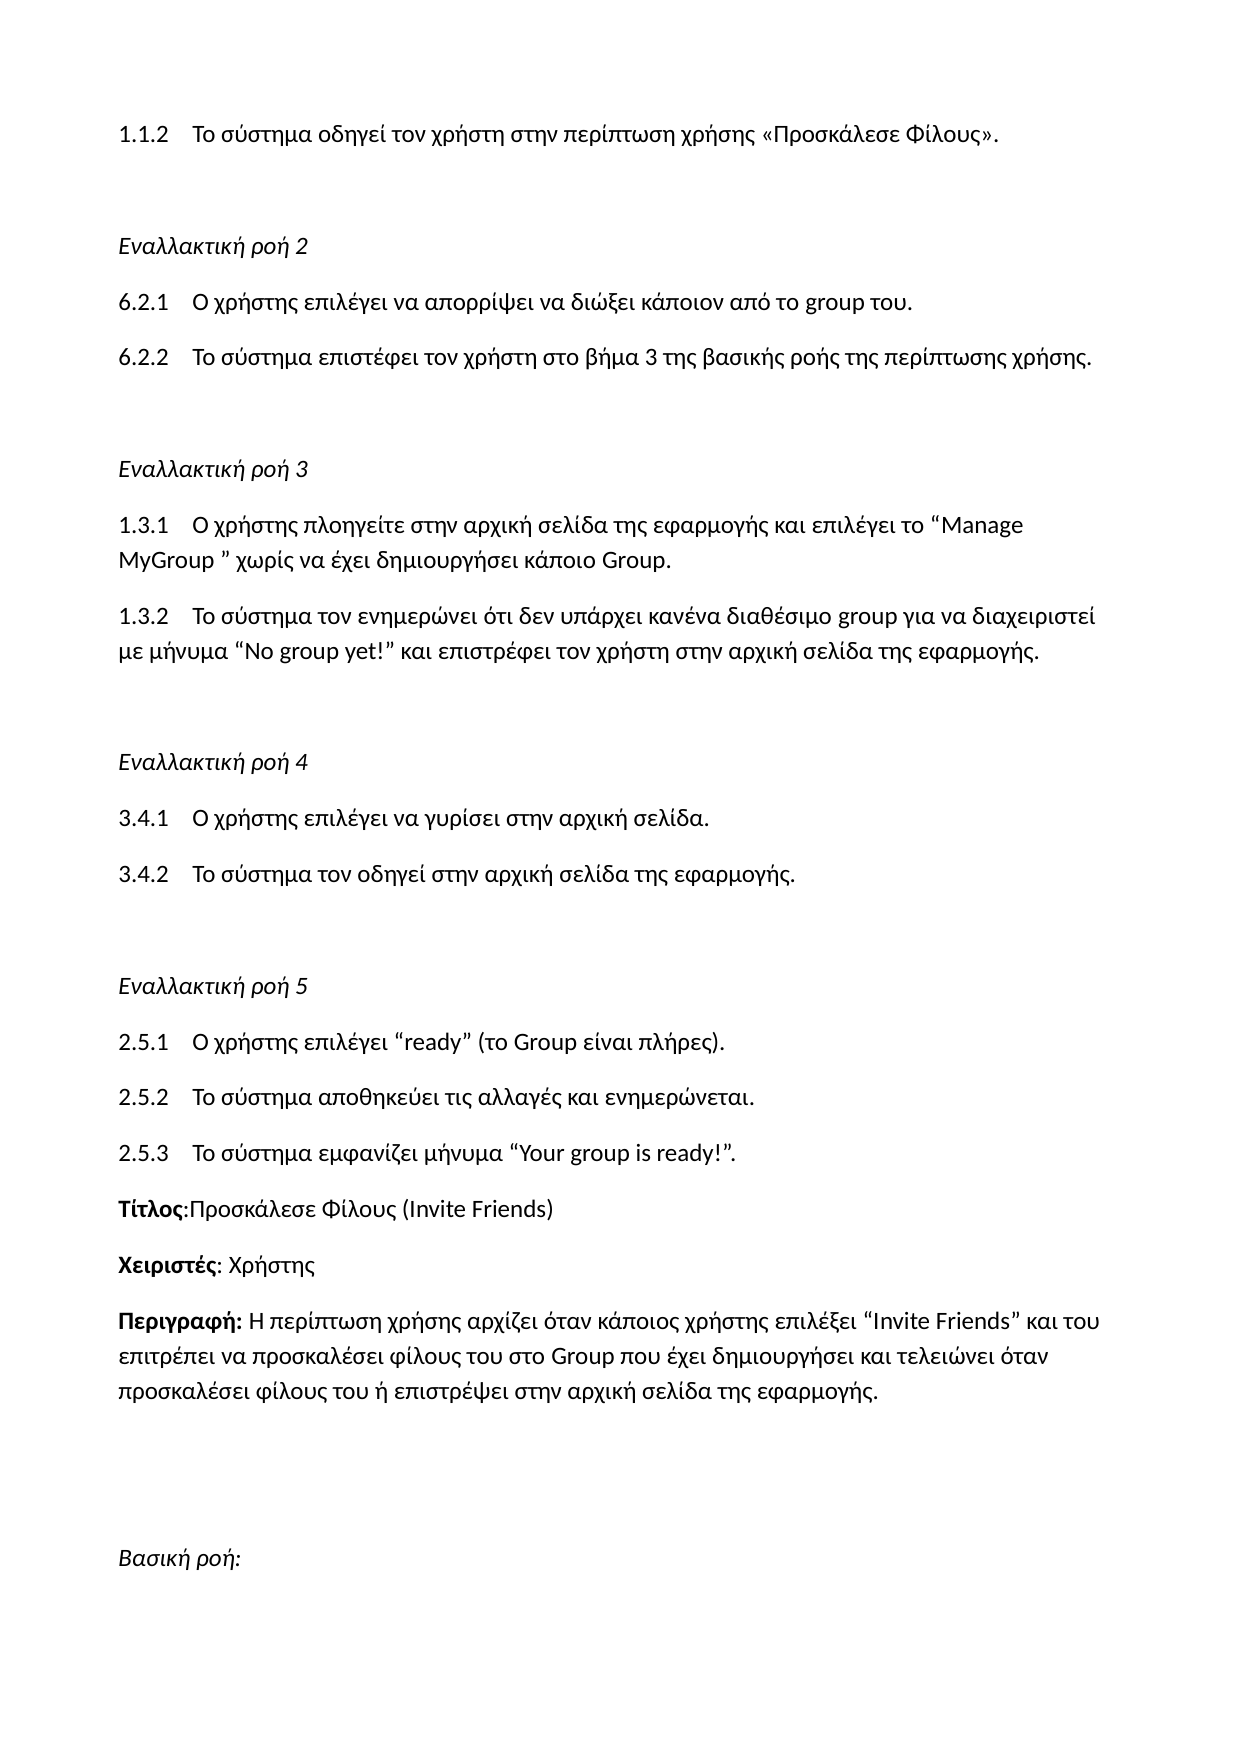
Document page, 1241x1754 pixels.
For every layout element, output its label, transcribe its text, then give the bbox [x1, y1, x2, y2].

text Εναλλακτική ροή 5 [118, 970, 1122, 1000]
text 1.1.2 Το σύστημα οδηγεί τον χρήστη στην περίπτωση χρήσης «Προσκάλεσε Φίλους». [118, 118, 1122, 149]
text Εναλλακτική ροή 4 [118, 746, 1122, 777]
text 3.4.1 O χρήστης επιλέγει να γυρίσει στην αρχική σελίδα. [118, 802, 1122, 833]
text 2.5.1 O χρήστης επιλέγει “ready” (το Group είναι πλήρες). [118, 1026, 1122, 1056]
text 6.2.2 Το σύστημα επιστέφει τον χρήστη στο βήμα 3 της βασικής ροής της περίπτωσης χρήσης. [118, 341, 1122, 372]
text Βασική ροή: [118, 1542, 1122, 1573]
text Χειριστές: Χρήστης [118, 1249, 1122, 1279]
text 2.5.3 Το σύστημα εμφανίζει μήνυμα “Your group is ready!”. [118, 1137, 1122, 1168]
text 1.3.1 Ο χρήστης πλοηγείτε στην αρχική σελίδα της εφαρμογής και επιλέγει το “Manage MyGroup ” χωρίς να έχει δημιουργήσει κάποιο Group. [118, 509, 1122, 574]
text Περιγραφή: Η περίπτωση χρήσης αρχίζει όταν κάποιος χρήστης επιλέξει “Invite Friends” και του επιτρέπει να προσκαλέσει φίλους του στο Group που έχει δημιουργήσει και τελειώνει όταν προσκαλέσει φίλους του ή επιστρέψει στην αρχική σελίδα της εφαρμογής. [118, 1305, 1122, 1405]
text 6.2.1 Ο χρήστης επιλέγει να απορρίψει να διώξει κάποιον από το group του. [118, 286, 1122, 316]
text Τίτλος:Προσκάλεσε Φίλους (Invite Friends) [118, 1193, 1122, 1224]
text 1.3.2 Το σύστημα τον ενημερώνει ότι δεν υπάρχει κανένα διαθέσιμο group για να διαχειριστεί με μήνυμα “No group yet!” και επιστρέφει τον χρήστη στην αρχική σελίδα της εφαρμογής. [118, 600, 1122, 665]
text 3.4.2 Το σύστημα τον οδηγεί στην αρχική σελίδα της εφαρμογής. [118, 858, 1122, 889]
text 2.5.2 Το σύστημα αποθηκεύει τις αλλαγές και ενημερώνεται. [118, 1081, 1122, 1112]
text Εναλλακτική ροή 3 [118, 453, 1122, 484]
text Εναλλακτική ροή 2 [118, 230, 1122, 260]
